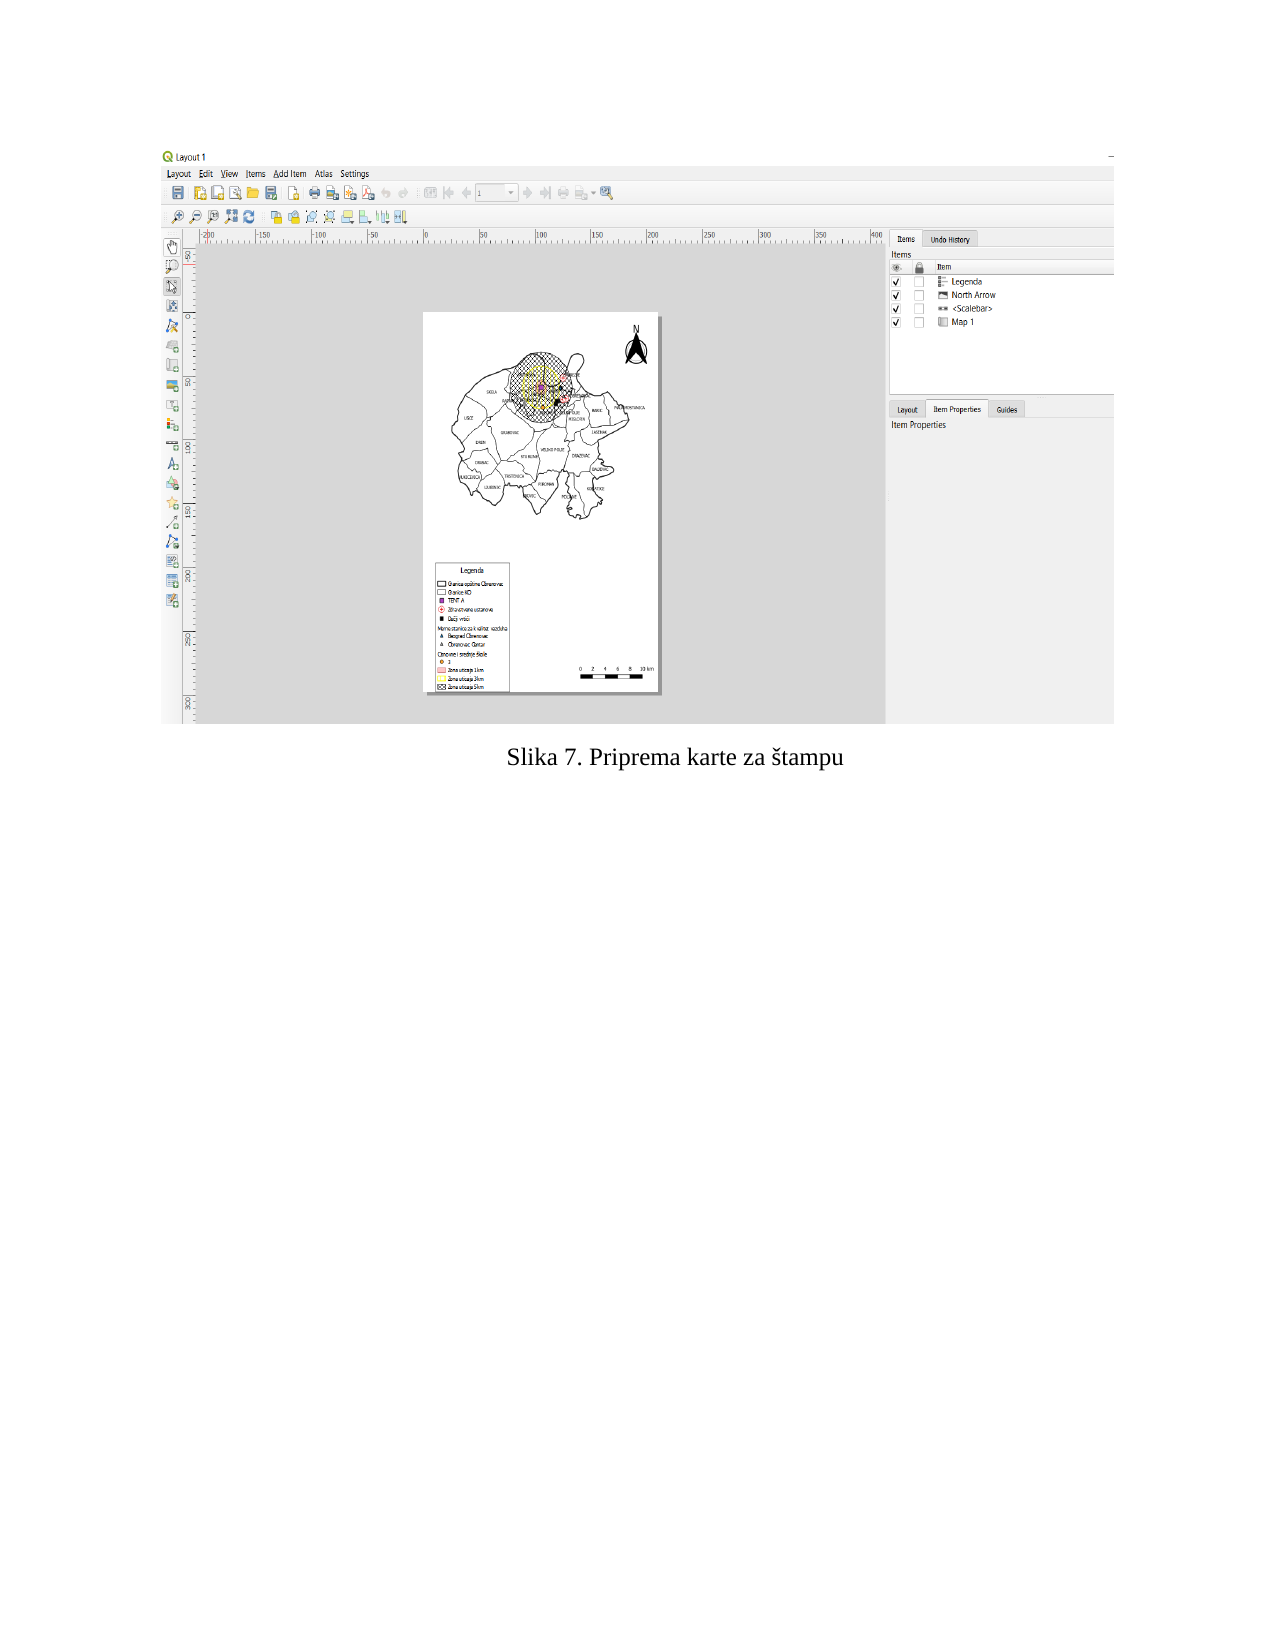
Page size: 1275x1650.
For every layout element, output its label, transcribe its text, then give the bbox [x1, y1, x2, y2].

text Slika 7. Priprema karte za štampu [150, 742, 1125, 771]
picture [161, 149, 1114, 724]
